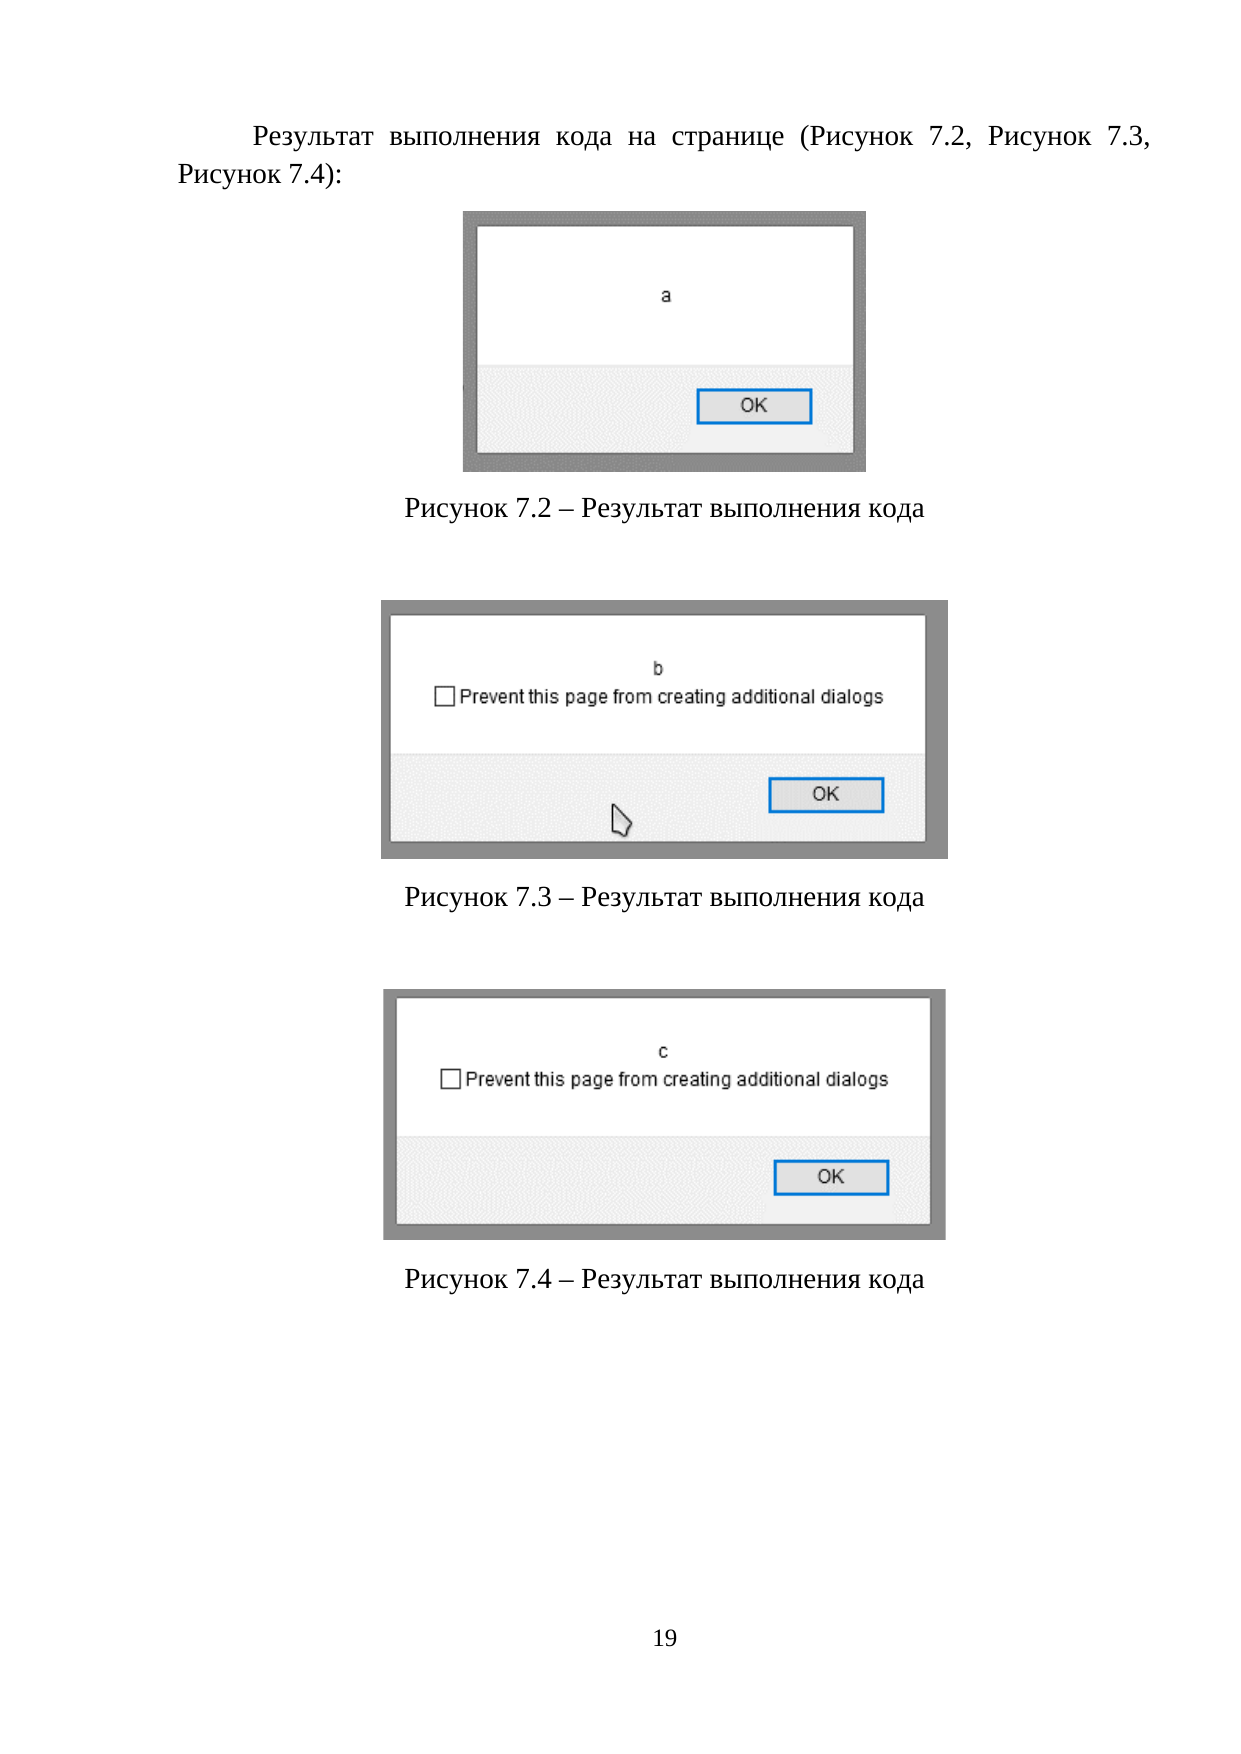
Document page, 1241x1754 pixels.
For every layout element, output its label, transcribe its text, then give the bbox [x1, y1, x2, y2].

text Рисунок 7.2 – Результат выполнения кода [177, 490, 1152, 524]
picture [383, 989, 946, 1240]
picture [381, 600, 948, 859]
text Результат выполнения кода на странице (Рисунок 7.2, Рисунок 7.3, Рисунок 7.4): [177, 118, 1152, 190]
text Рисунок 7.4 – Результат выполнения кода [177, 1261, 1152, 1294]
picture [462, 211, 866, 472]
text Рисунок 7.3 – Результат выполнения кода [177, 879, 1152, 913]
